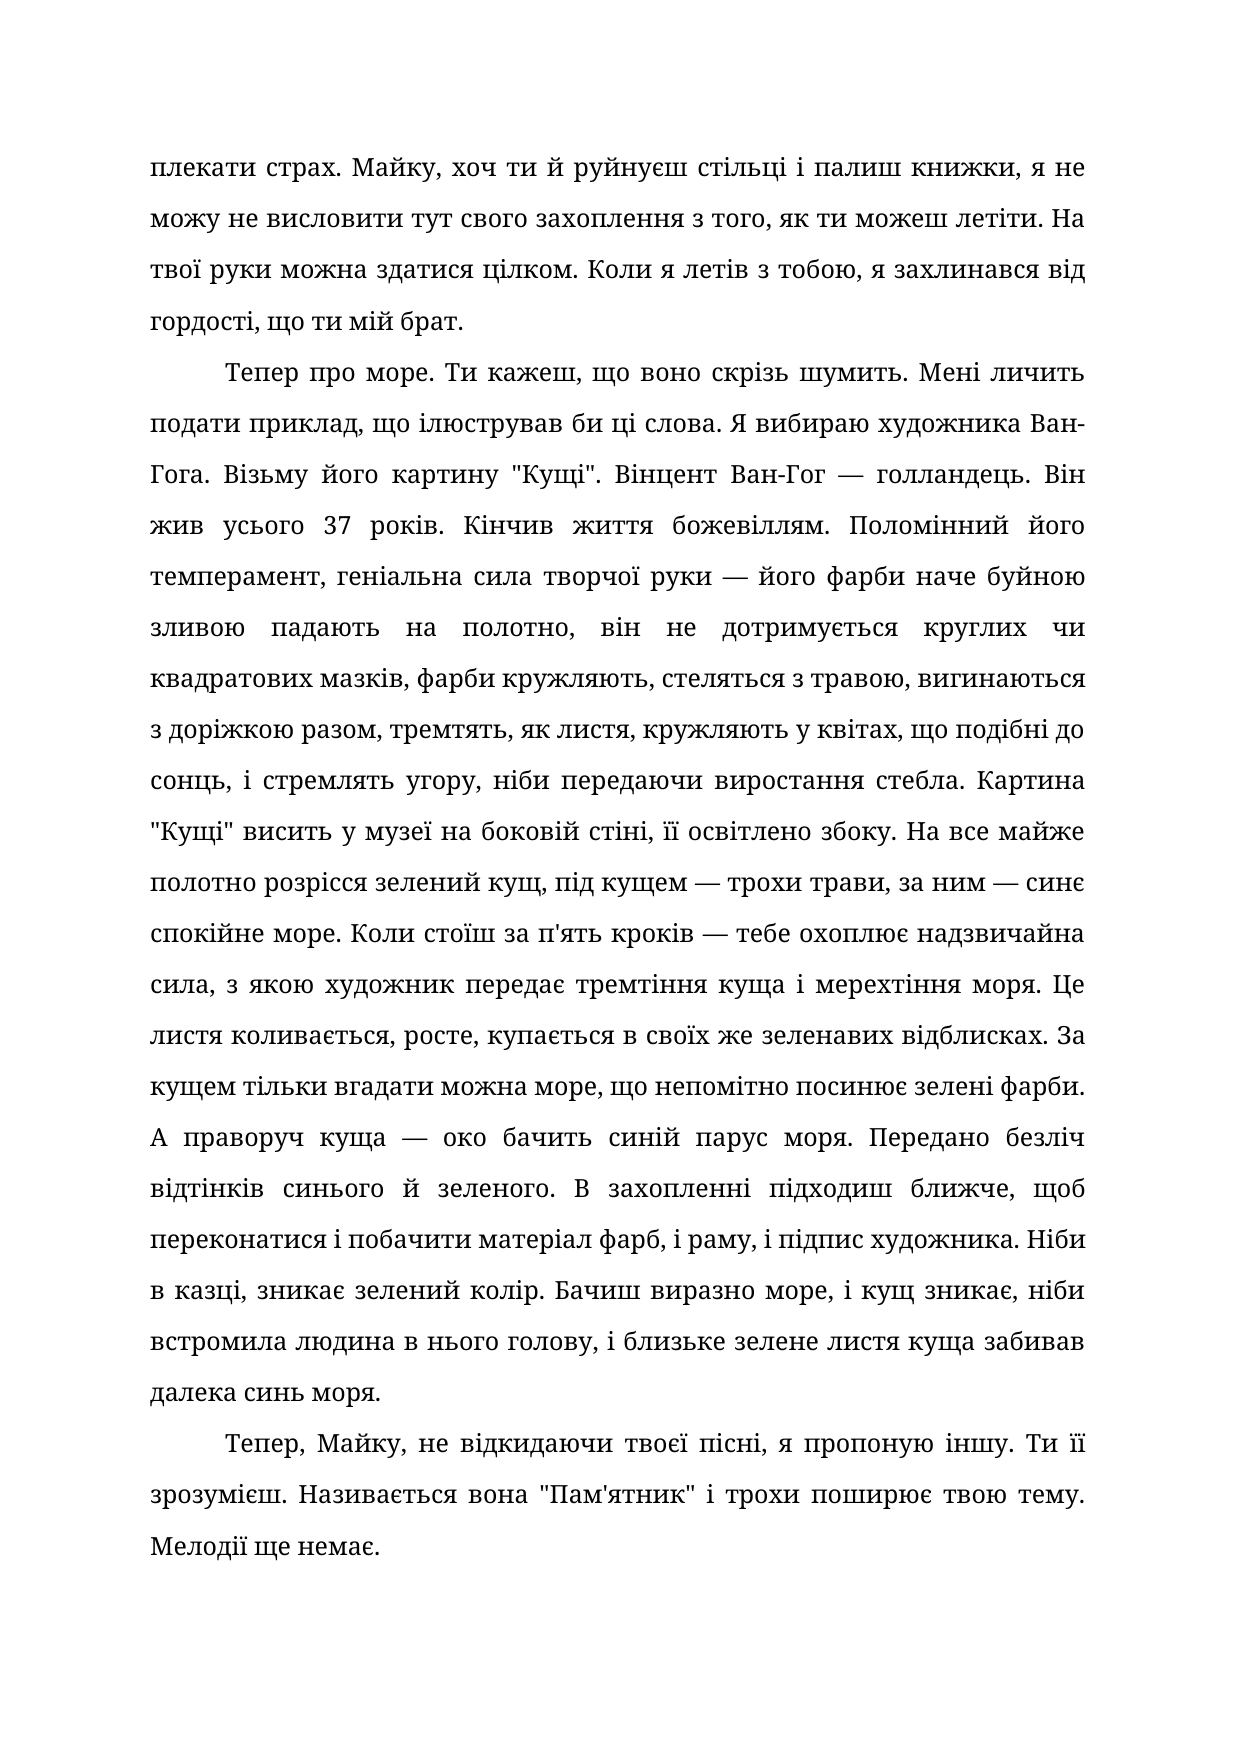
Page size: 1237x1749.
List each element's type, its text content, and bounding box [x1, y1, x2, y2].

text Тепер про море. Ти кажеш, що воно скрізь шумить. Мені личить подати приклад, що ілюстрував би ці слова. Я вибираю художника Ван-Гога. Візьму його картину "Кущі". Вінцент Ван-Гог — голландець. Він жив усього 37 років. Кінчив життя божевіллям. Поломінний його темперамент, геніальна сила творчої руки — його фарби наче буйною зливою падають на полотно, він не дотримується круглих чи квадратових мазків, фарби кружляють, стеляться з травою, вигинаються з доріжкою разом, тремтять, як листя, кружляють у квітах, що подібні до сонць, і стремлять угору, ніби передаючи виростання стебла. Картина "Кущі" висить у музеї на боковій стіні, її освітлено збоку. На все майже полотно розрісся зелений кущ, під кущем — трохи трави, за ним — синє спокійне море. Коли стоїш за п'ять кроків — тебе охоплює надзвичайна сила, з якою художник передає тремтіння куща і мерехтіння моря. Це листя коливається, росте, купається в своїх же зеленавих відблисках. За кущем тільки вгадати можна море, що непомітно посинює зелені фарби. А праворуч куща — око бачить синій парус моря. Передано безліч відтінків синього й зеленого. В захопленні підходиш ближче, щоб переконатися і побачити матеріал фарб, і раму, і підпис художника. Ніби в казці, зникає зелений колір. Бачиш виразно море, і кущ зникає, ніби встромила людина в нього голову, і близьке зелене листя куща забивав далека синь моря. [150, 354, 1086, 1409]
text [150, 150, 1086, 337]
text Тепер, Майку, не відкидаючи твоєї пісні, я пропоную іншу. Ти її зрозумієш. Називається вона "Пам'ятник" і трохи поширює твою тему. Мелодії ще немає. [150, 1426, 1086, 1562]
